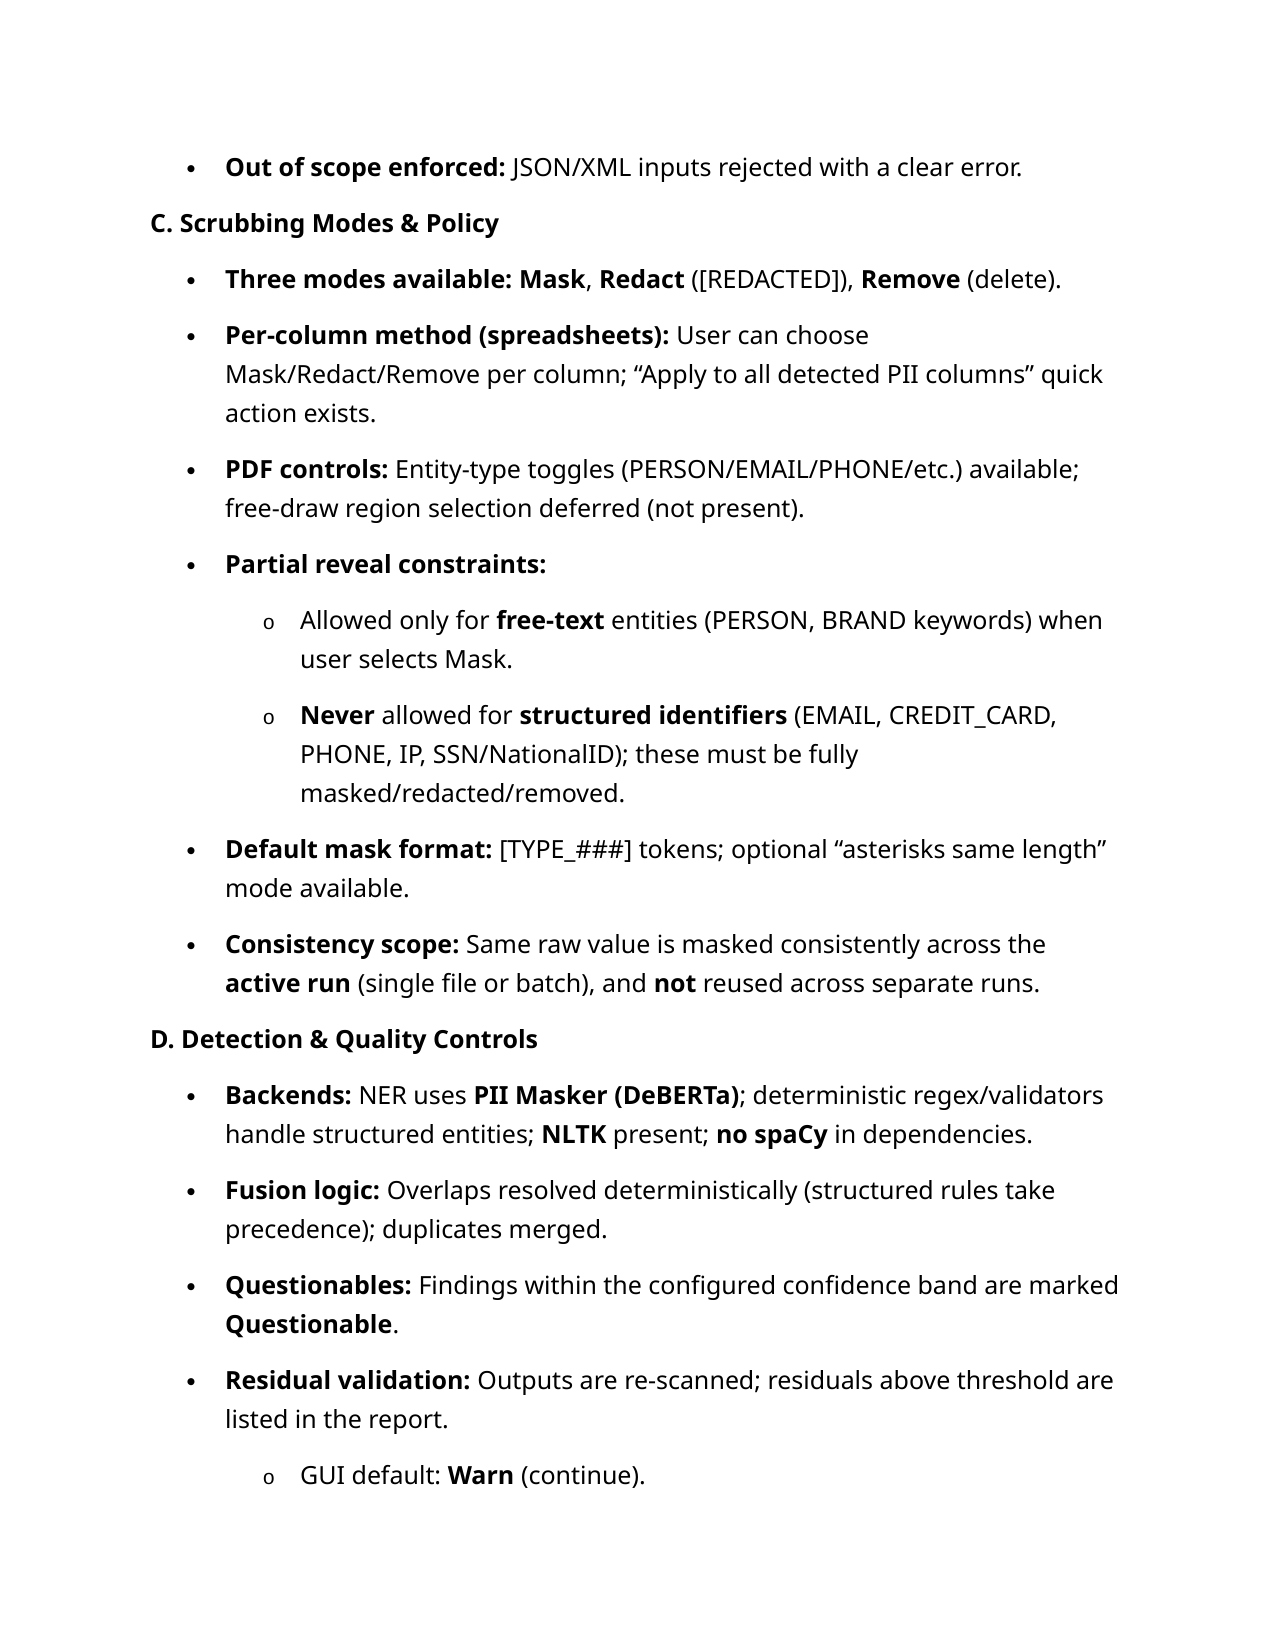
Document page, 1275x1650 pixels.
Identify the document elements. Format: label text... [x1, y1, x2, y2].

list Three modes available: Mask, Redact ([REDACTED]), Remove (delete). [187, 357, 1125, 391]
list Questionables: Findings within the configured confidence band are marked Questionable. [187, 1362, 1125, 1436]
list PDF controls: Entity-type toggles (PERSON/EMAIL/PHONE/etc.) available; free-draw region selection deferred (not present). [187, 547, 1125, 620]
list Never allowed for structured identifiers (EMAIL, CREDIT_CARD, PHONE, IP, SSN/NationalID); these must be fully masked/redacted/removed. [262, 792, 1125, 905]
list PDF (image-only pages): Page numbers with no extractable text are flagged per-page in the report; file still processes other pages. [187, 150, 1125, 223]
list Out of scope enforced: JSON/XML inputs rejected with a clear error. [187, 245, 1125, 279]
list Fusion logic: Overlaps resolved deterministically (structured rules take precedence); duplicates merged. [187, 1267, 1125, 1341]
list Per-column method (spreadsheets): User can choose Mask/Redact/Remove per column; “Apply to all detected PII columns” quick action exists. [187, 412, 1125, 525]
text D. Detection & Quality Controls [150, 1117, 1125, 1151]
list Consistency scope: Same raw value is masked consistently across the active run (single file or batch), and not reused across separate runs. [187, 1022, 1125, 1095]
text C. Scrubbing Modes & Policy [150, 301, 1125, 335]
list Allowed only for free-text entities (PERSON, BRAND keywords) when user selects Mask. [262, 697, 1125, 771]
list Default mask format: [TYPE_###] tokens; optional “asterisks same length” mode available. [187, 927, 1125, 1000]
list Backends: NER uses PII Masker (DeBERTa); deterministic regex/validators handle structured entities; NLTK present; no spaCy in dependencies. [187, 1172, 1125, 1246]
list Partial reveal constraints: [187, 642, 1125, 676]
